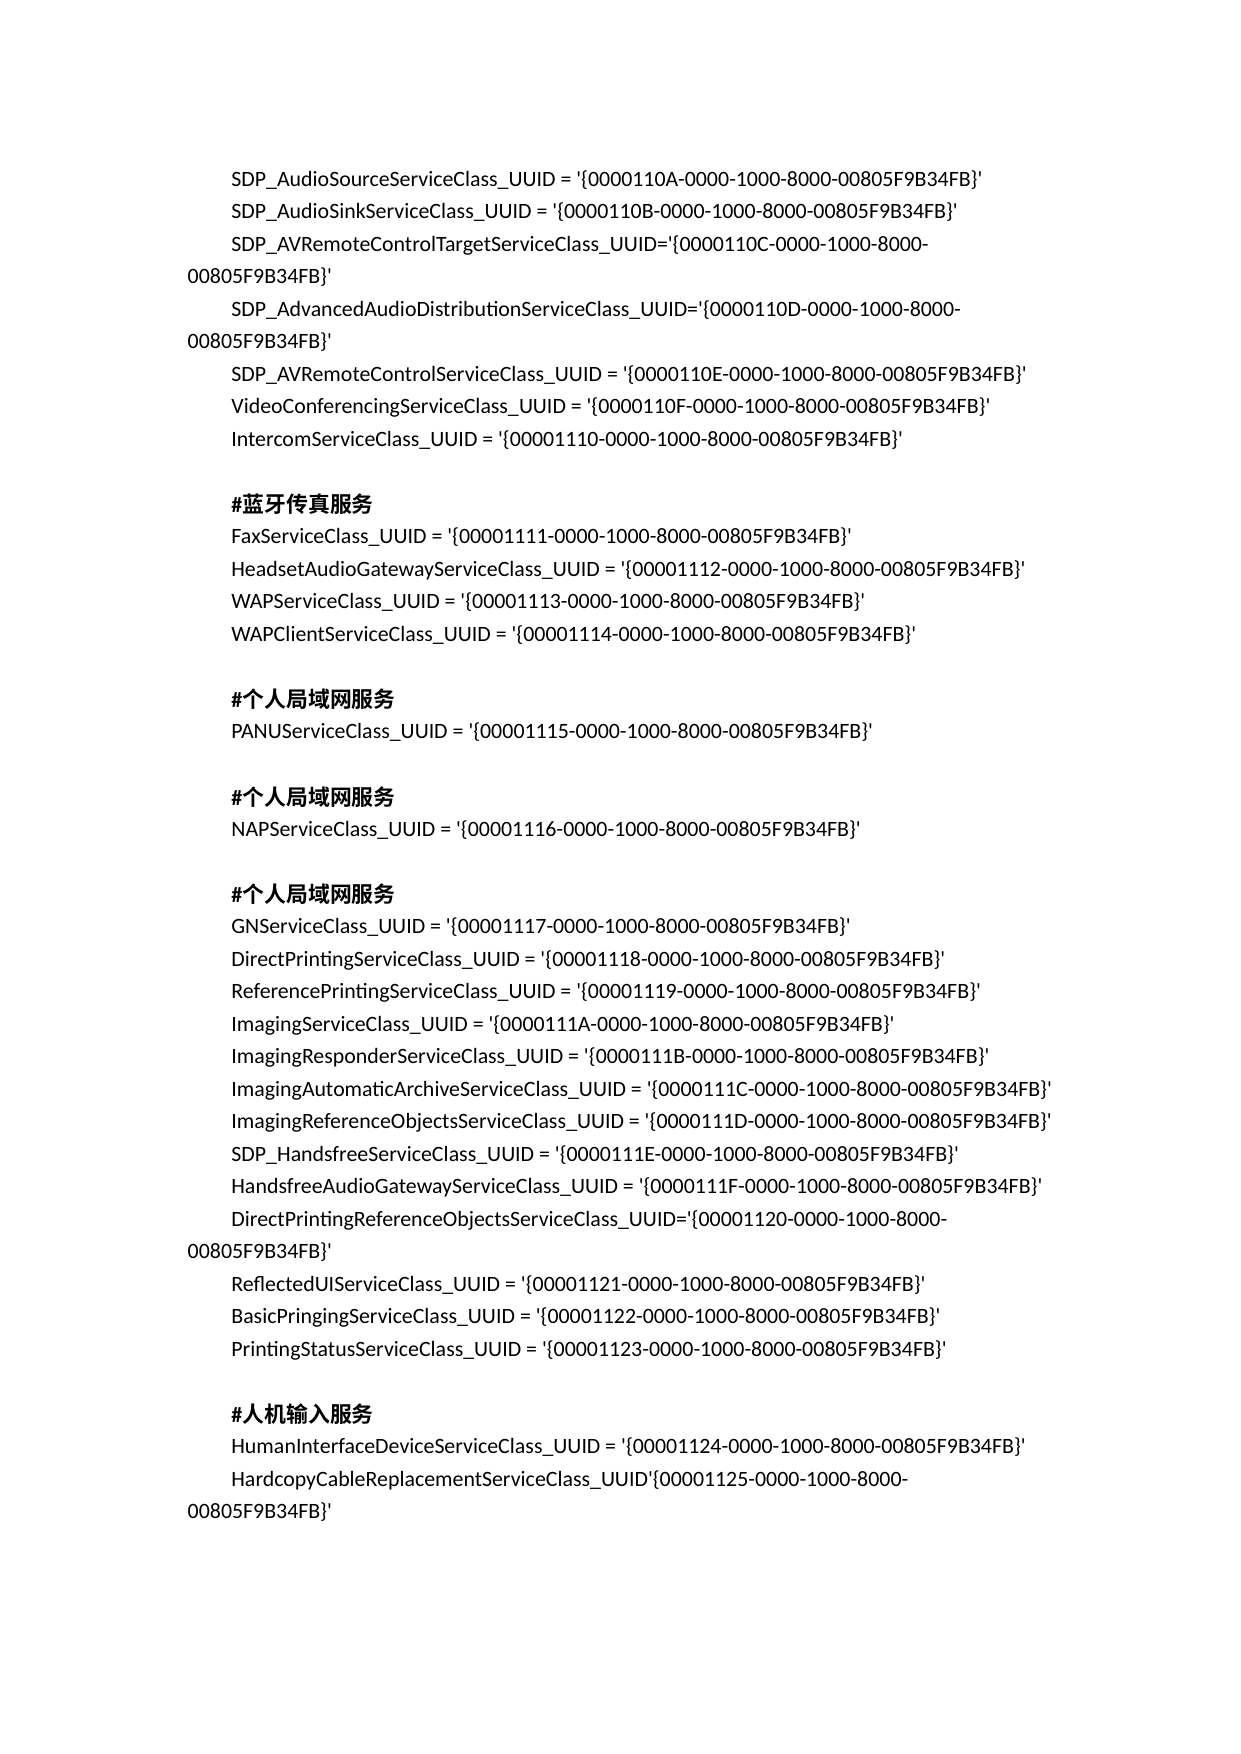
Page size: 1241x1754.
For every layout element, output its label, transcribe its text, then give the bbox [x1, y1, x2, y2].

text ImagingResponderServiceClass_UUID = '{0000111B-0000-1000-8000-00805F9B34FB}' [187, 1039, 1053, 1072]
text HeadsetAudioGatewayServiceClass_UUID = '{00001112-0000-1000-8000-00805F9B34FB}' [187, 552, 1053, 584]
text SDP_AudioSinkServiceClass_UUID = '{0000110B-0000-1000-8000-00805F9B34FB}' [187, 194, 1053, 227]
text DirectPrintingServiceClass_UUID = '{00001118-0000-1000-8000-00805F9B34FB}' [187, 942, 1053, 974]
text #蓝牙传真服务 [187, 487, 1053, 519]
text FaxServiceClass_UUID = '{00001111-0000-1000-8000-00805F9B34FB}' [187, 519, 1053, 552]
text SDP_HandsfreeServiceClass_UUID = '{0000111E-0000-1000-8000-00805F9B34FB}' [187, 1137, 1053, 1169]
text ImagingAutomaticArchiveServiceClass_UUID = '{0000111C-0000-1000-8000-00805F9B34FB}' [187, 1072, 1053, 1104]
text NAPServiceClass_UUID = '{00001116-0000-1000-8000-00805F9B34FB}' [187, 812, 1053, 844]
text PrintingStatusServiceClass_UUID = '{00001123-0000-1000-8000-00805F9B34FB}' [187, 1332, 1053, 1364]
text #人机输入服务 [187, 1397, 1053, 1429]
text #个人局域网服务 [187, 779, 1053, 812]
text WAPServiceClass_UUID = '{00001113-0000-1000-8000-00805F9B34FB}' [187, 584, 1053, 617]
text #个人局域网服务 [187, 877, 1053, 909]
text VideoConferencingServiceClass_UUID = '{0000110F-0000-1000-8000-00805F9B34FB}' [187, 389, 1053, 422]
text GNServiceClass_UUID = '{00001117-0000-1000-8000-00805F9B34FB}' [187, 909, 1053, 942]
text ReflectedUIServiceClass_UUID = '{00001121-0000-1000-8000-00805F9B34FB}' [187, 1267, 1053, 1299]
text WAPClientServiceClass_UUID = '{00001114-0000-1000-8000-00805F9B34FB}' [187, 617, 1053, 649]
text HumanInterfaceDeviceServiceClass_UUID = '{00001124-0000-1000-8000-00805F9B34FB}' [187, 1429, 1053, 1462]
text IntercomServiceClass_UUID = '{00001110-0000-1000-8000-00805F9B34FB}' [187, 422, 1053, 454]
text HardcopyCableReplacementServiceClass_UUID'{00001125-0000-1000-8000-00805F9B34FB}' [187, 1462, 1053, 1527]
text SDP_AdvancedAudioDistributionServiceClass_UUID='{0000110D-0000-1000-8000-00805F9B34FB}' [187, 292, 1053, 357]
text HandsfreeAudioGatewayServiceClass_UUID = '{0000111F-0000-1000-8000-00805F9B34FB}' [187, 1169, 1053, 1202]
text #个人局域网服务 [187, 682, 1053, 714]
text BasicPringingServiceClass_UUID = '{00001122-0000-1000-8000-00805F9B34FB}' [187, 1299, 1053, 1332]
text SDP_AudioSourceServiceClass_UUID = '{0000110A-0000-1000-8000-00805F9B34FB}' [187, 162, 1053, 194]
text PANUServiceClass_UUID = '{00001115-0000-1000-8000-00805F9B34FB}' [187, 714, 1053, 747]
text DirectPrintingReferenceObjectsServiceClass_UUID='{00001120-0000-1000-8000-00805F9B34FB}' [187, 1202, 1053, 1267]
text SDP_AVRemoteControlTargetServiceClass_UUID='{0000110C-0000-1000-8000-00805F9B34FB}' [187, 227, 1053, 292]
text SDP_AVRemoteControlServiceClass_UUID = '{0000110E-0000-1000-8000-00805F9B34FB}' [187, 357, 1053, 389]
text ImagingServiceClass_UUID = '{0000111A-0000-1000-8000-00805F9B34FB}' [187, 1007, 1053, 1039]
text ReferencePrintingServiceClass_UUID = '{00001119-0000-1000-8000-00805F9B34FB}' [187, 974, 1053, 1007]
text ImagingReferenceObjectsServiceClass_UUID = '{0000111D-0000-1000-8000-00805F9B34FB}' [187, 1104, 1053, 1137]
